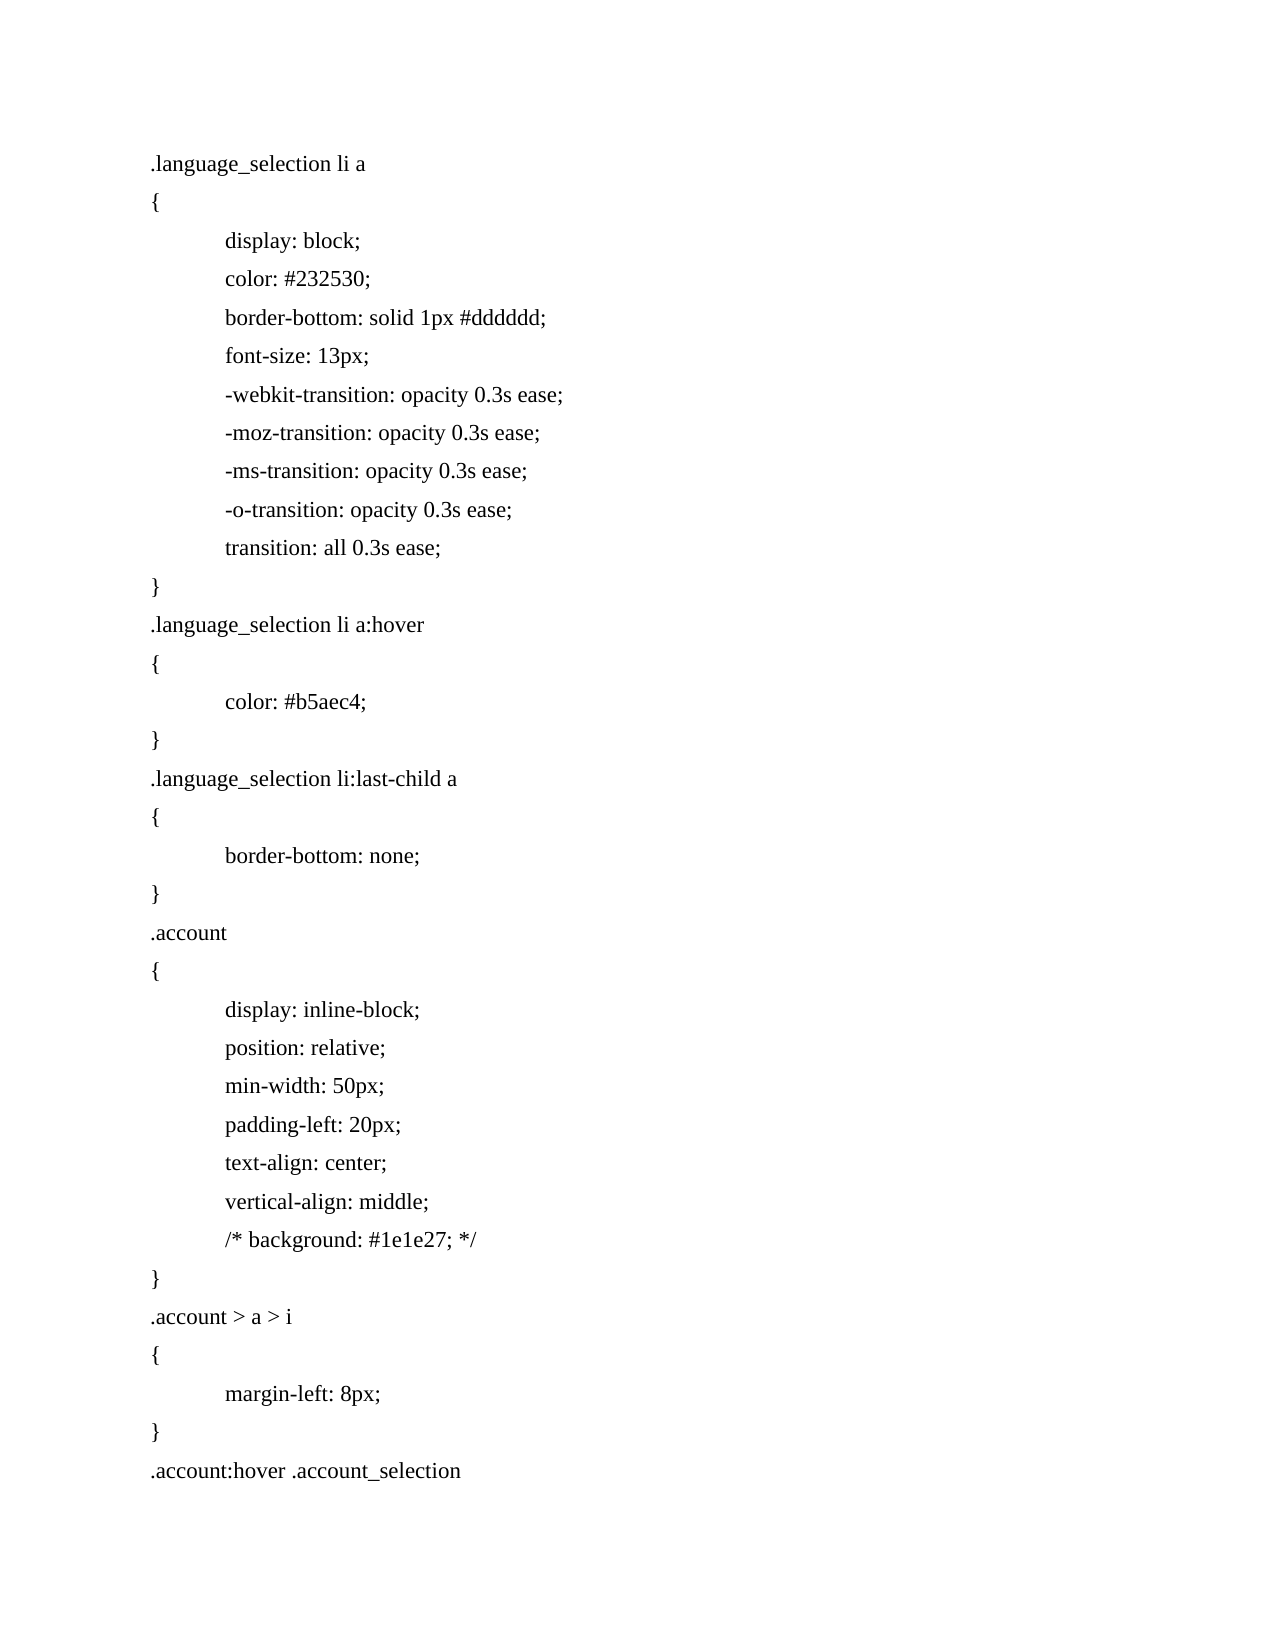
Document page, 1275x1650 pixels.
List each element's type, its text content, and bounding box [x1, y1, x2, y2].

text } [150, 573, 1156, 599]
text text-align: center; [150, 1149, 1156, 1176]
text .language_selection li a:hover [150, 611, 1156, 638]
text position: relative; [150, 1034, 1156, 1060]
text { [150, 957, 1156, 983]
text -webkit-transition: opacity 0.3s ease; [150, 381, 1156, 407]
text -ms-transition: opacity 0.3s ease; [150, 457, 1156, 484]
text /* background: #1e1e27; */ [150, 1226, 1156, 1253]
text .account:hover .account_selection [150, 1457, 1156, 1483]
text -moz-transition: opacity 0.3s ease; [150, 419, 1156, 445]
text -o-transition: opacity 0.3s ease; [150, 496, 1156, 522]
text .account > a > i [150, 1303, 1156, 1329]
text margin-left: 8px; [150, 1380, 1156, 1406]
text .language_selection li:last-child a [150, 765, 1156, 791]
text } [150, 880, 1156, 907]
text .language_selection li a [150, 150, 1156, 176]
text display: inline-block; [150, 996, 1156, 1022]
text { [150, 803, 1156, 830]
text { [150, 188, 1156, 215]
text padding-left: 20px; [150, 1111, 1156, 1137]
text } [150, 1265, 1156, 1291]
text border-bottom: solid 1px #dddddd; [150, 304, 1156, 330]
text transition: all 0.3s ease; [150, 534, 1156, 561]
text display: block; [150, 227, 1156, 253]
text min-width: 50px; [150, 1072, 1156, 1099]
text { [150, 650, 1156, 676]
text } [150, 727, 1156, 753]
text { [150, 1342, 1156, 1368]
text font-size: 13px; [150, 342, 1156, 368]
text vertical-align: middle; [150, 1188, 1156, 1214]
text border-bottom: none; [150, 842, 1156, 868]
text color: #232530; [150, 265, 1156, 292]
text .account [150, 919, 1156, 945]
text } [150, 1418, 1156, 1445]
text color: #b5aec4; [150, 688, 1156, 714]
